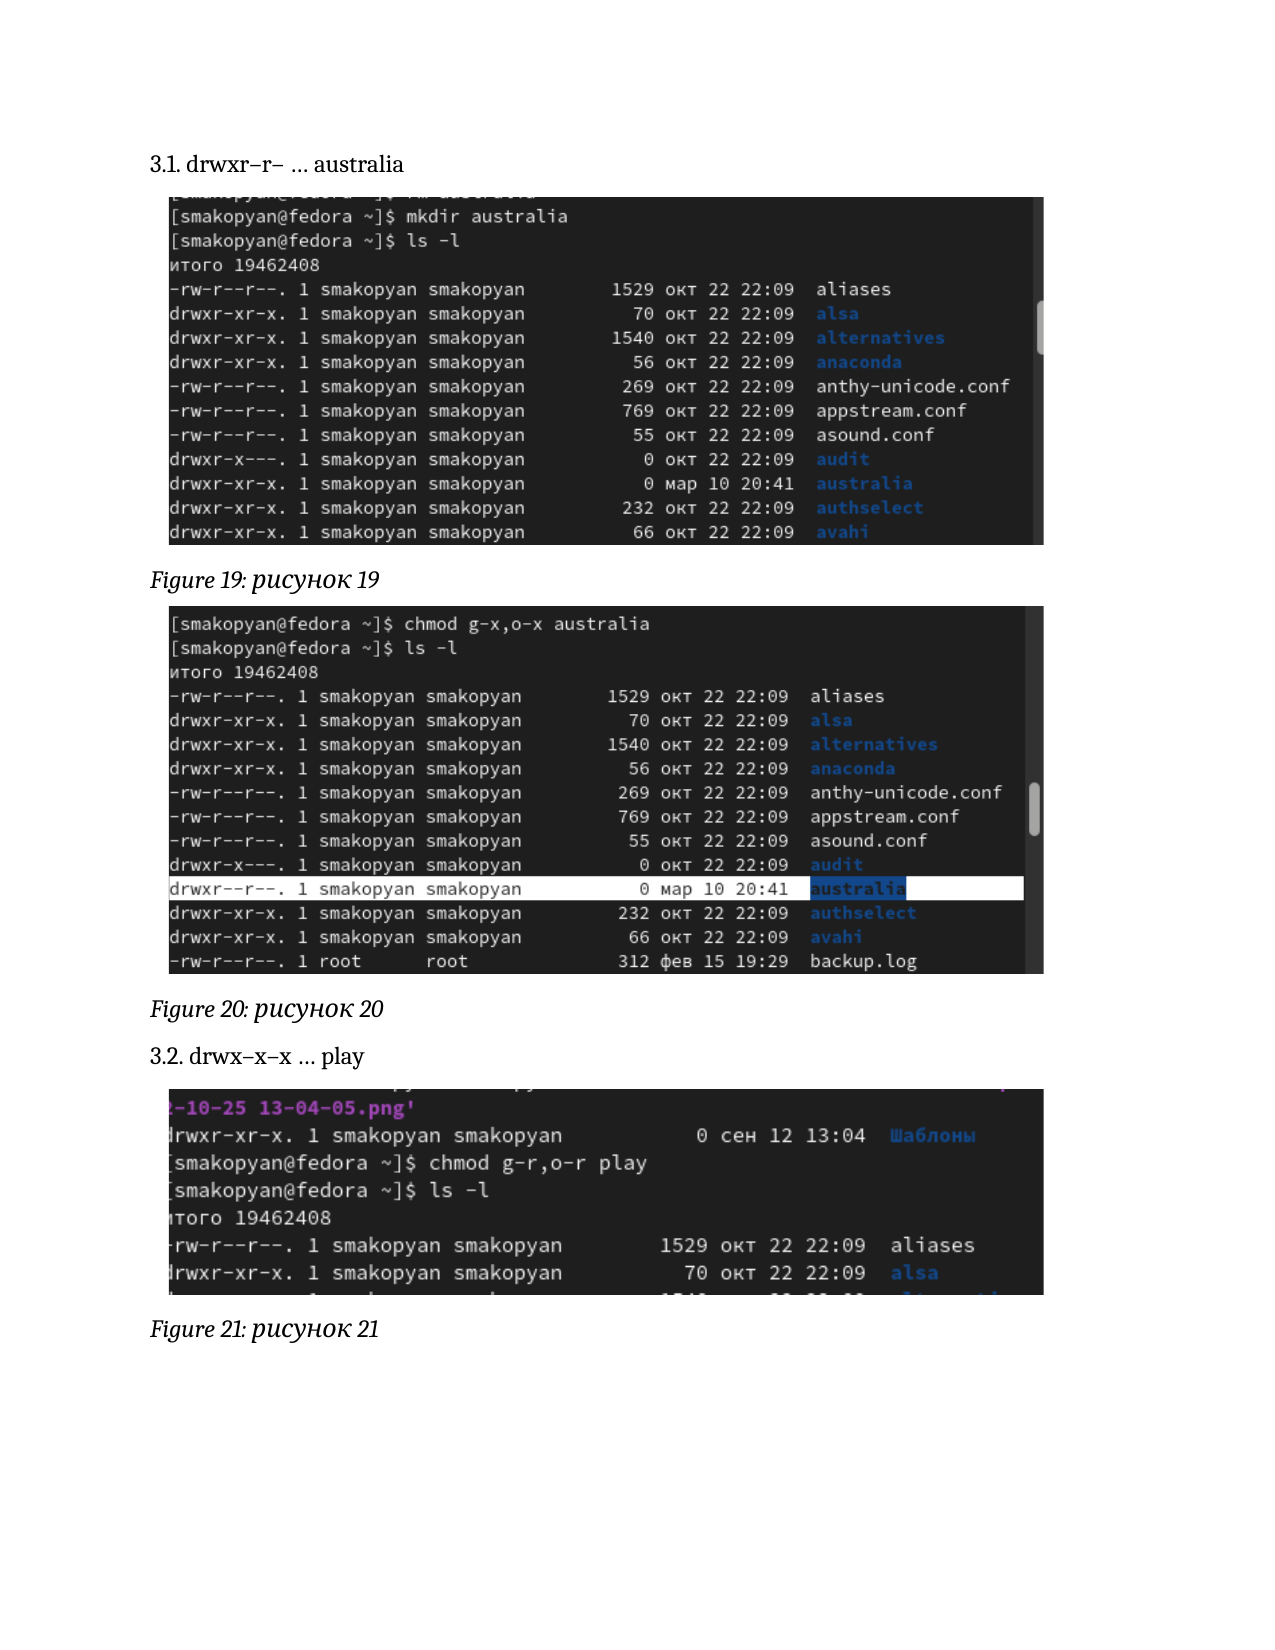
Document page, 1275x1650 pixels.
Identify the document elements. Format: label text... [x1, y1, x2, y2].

picture [168, 197, 1044, 545]
text 3.2. drwx–x–x … play [150, 1042, 1125, 1071]
picture [168, 1089, 1044, 1295]
text 3.1. drwxr–r– … australia [150, 150, 1125, 179]
text Figure 19: рисунок 19 [150, 566, 1125, 594]
text Figure 21: рисунок 21 [150, 1315, 1125, 1344]
text Figure 20: рисунок 20 [150, 994, 1125, 1023]
picture [168, 606, 1044, 974]
